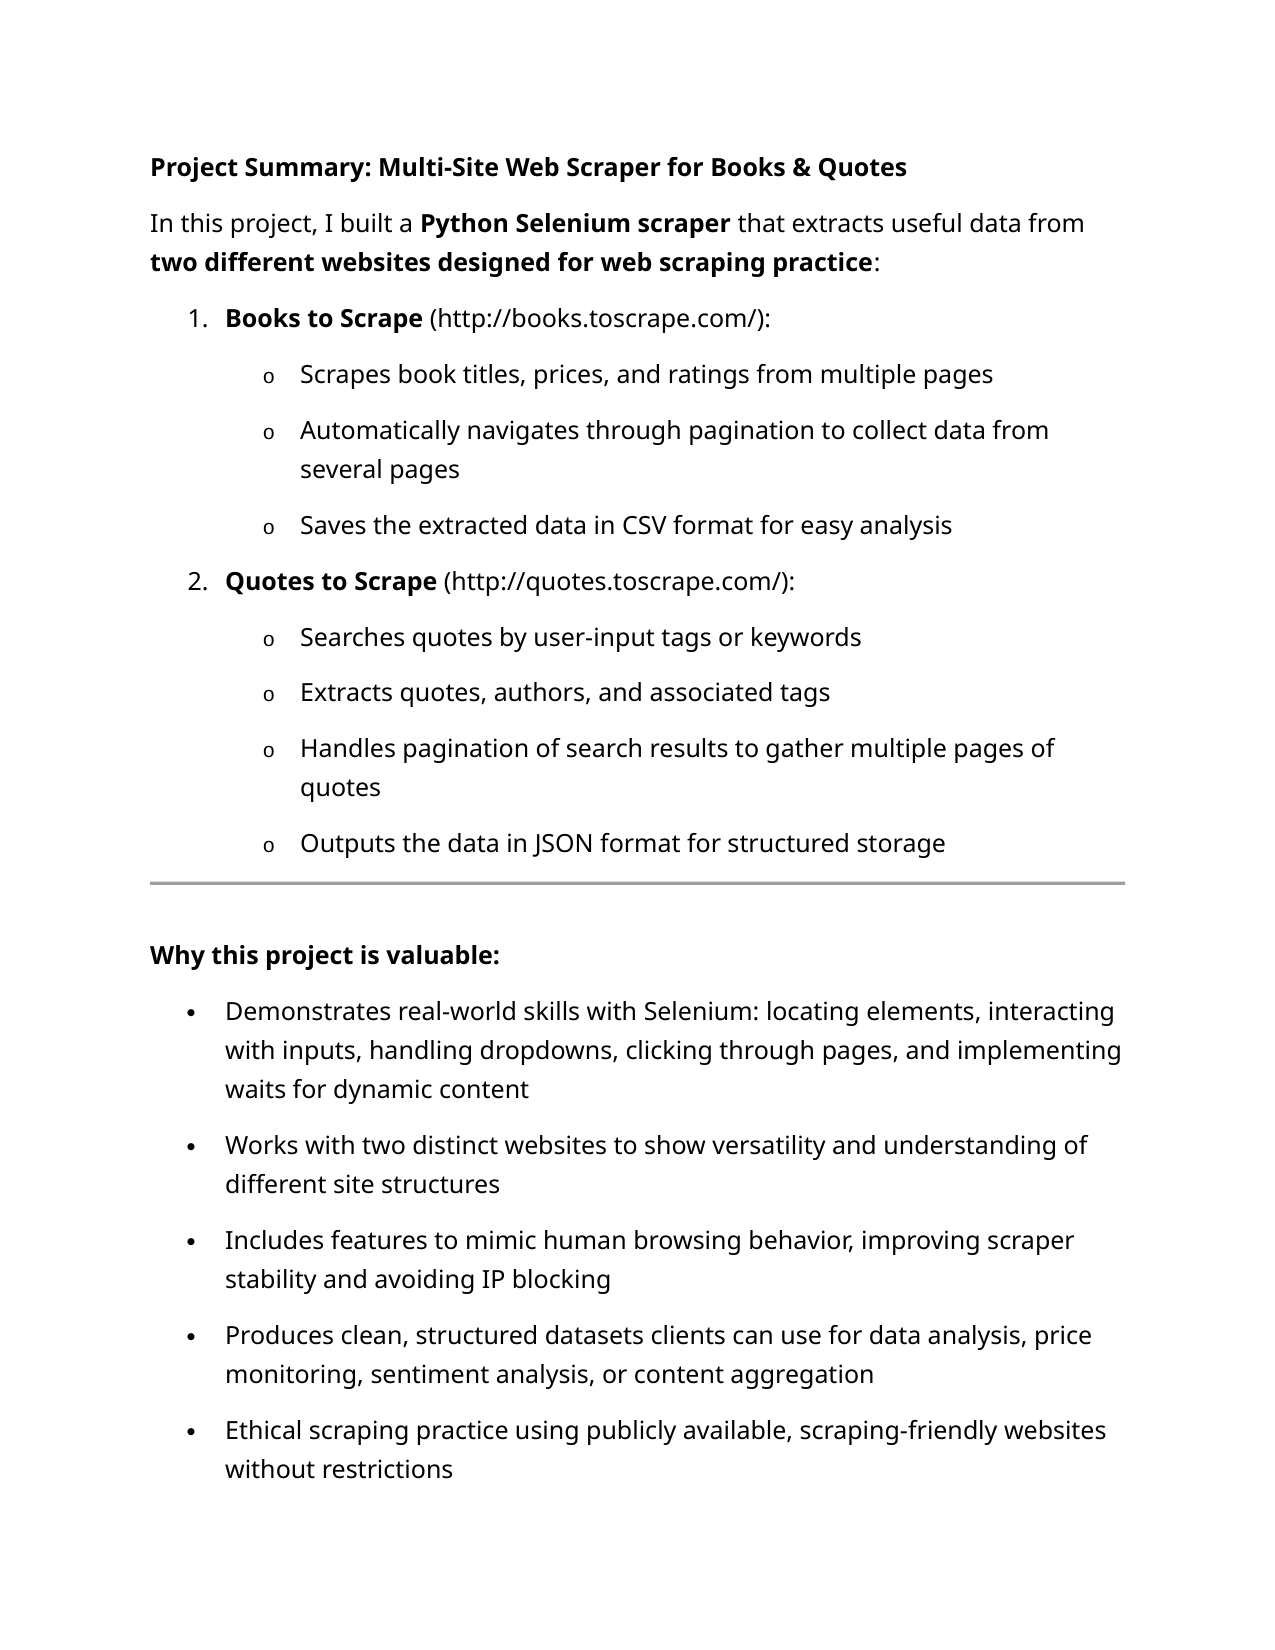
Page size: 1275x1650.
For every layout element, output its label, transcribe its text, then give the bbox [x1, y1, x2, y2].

text Project Summary: Multi-Site Web Scraper for Books & Quotes [150, 150, 1125, 184]
text Why this project is valuable: [150, 937, 1125, 972]
list Demonstrates real-world skills with Selenium: locating elements, interacting with inputs, handling dropdowns, clicking through pages, and implementing waits for dynamic content [187, 993, 1125, 1106]
text In this project, I built a Python Selenium scraper that extracts useful data from two different websites designed for web scraping practice: [150, 206, 1125, 279]
list Works with two distinct websites to show versatility and understanding of different site structures [187, 1127, 1125, 1201]
list Produces clean, structured datasets clients can use for data analysis, price monitoring, sentiment analysis, or content aggregation [187, 1317, 1125, 1391]
list Extracts quotes, authors, and associated tags [262, 675, 1125, 709]
list Handles pagination of search results to gather multiple pages of quotes [262, 731, 1125, 804]
list Searches quotes by user-input tags or keywords [262, 619, 1125, 653]
list Includes features to mimic human browsing behavior, improving scraper stability and avoiding IP blocking [187, 1222, 1125, 1296]
list Books to Scrape (http://books.toscrape.com/): [187, 301, 1125, 335]
list Scrapes book titles, prices, and ratings from multiple pages [262, 357, 1125, 391]
list Ethical scraping practice using publicly available, scraping-friendly websites without restrictions [187, 1412, 1125, 1486]
list Outputs the data in JSON format for structured storage [262, 826, 1125, 860]
list Quotes to Scrape (http://quotes.toscrape.com/): [187, 563, 1125, 597]
list Saves the extracted data in CSV format for easy analysis [262, 507, 1125, 542]
list Automatically navigates through pagination to collect data from several pages [262, 412, 1125, 486]
